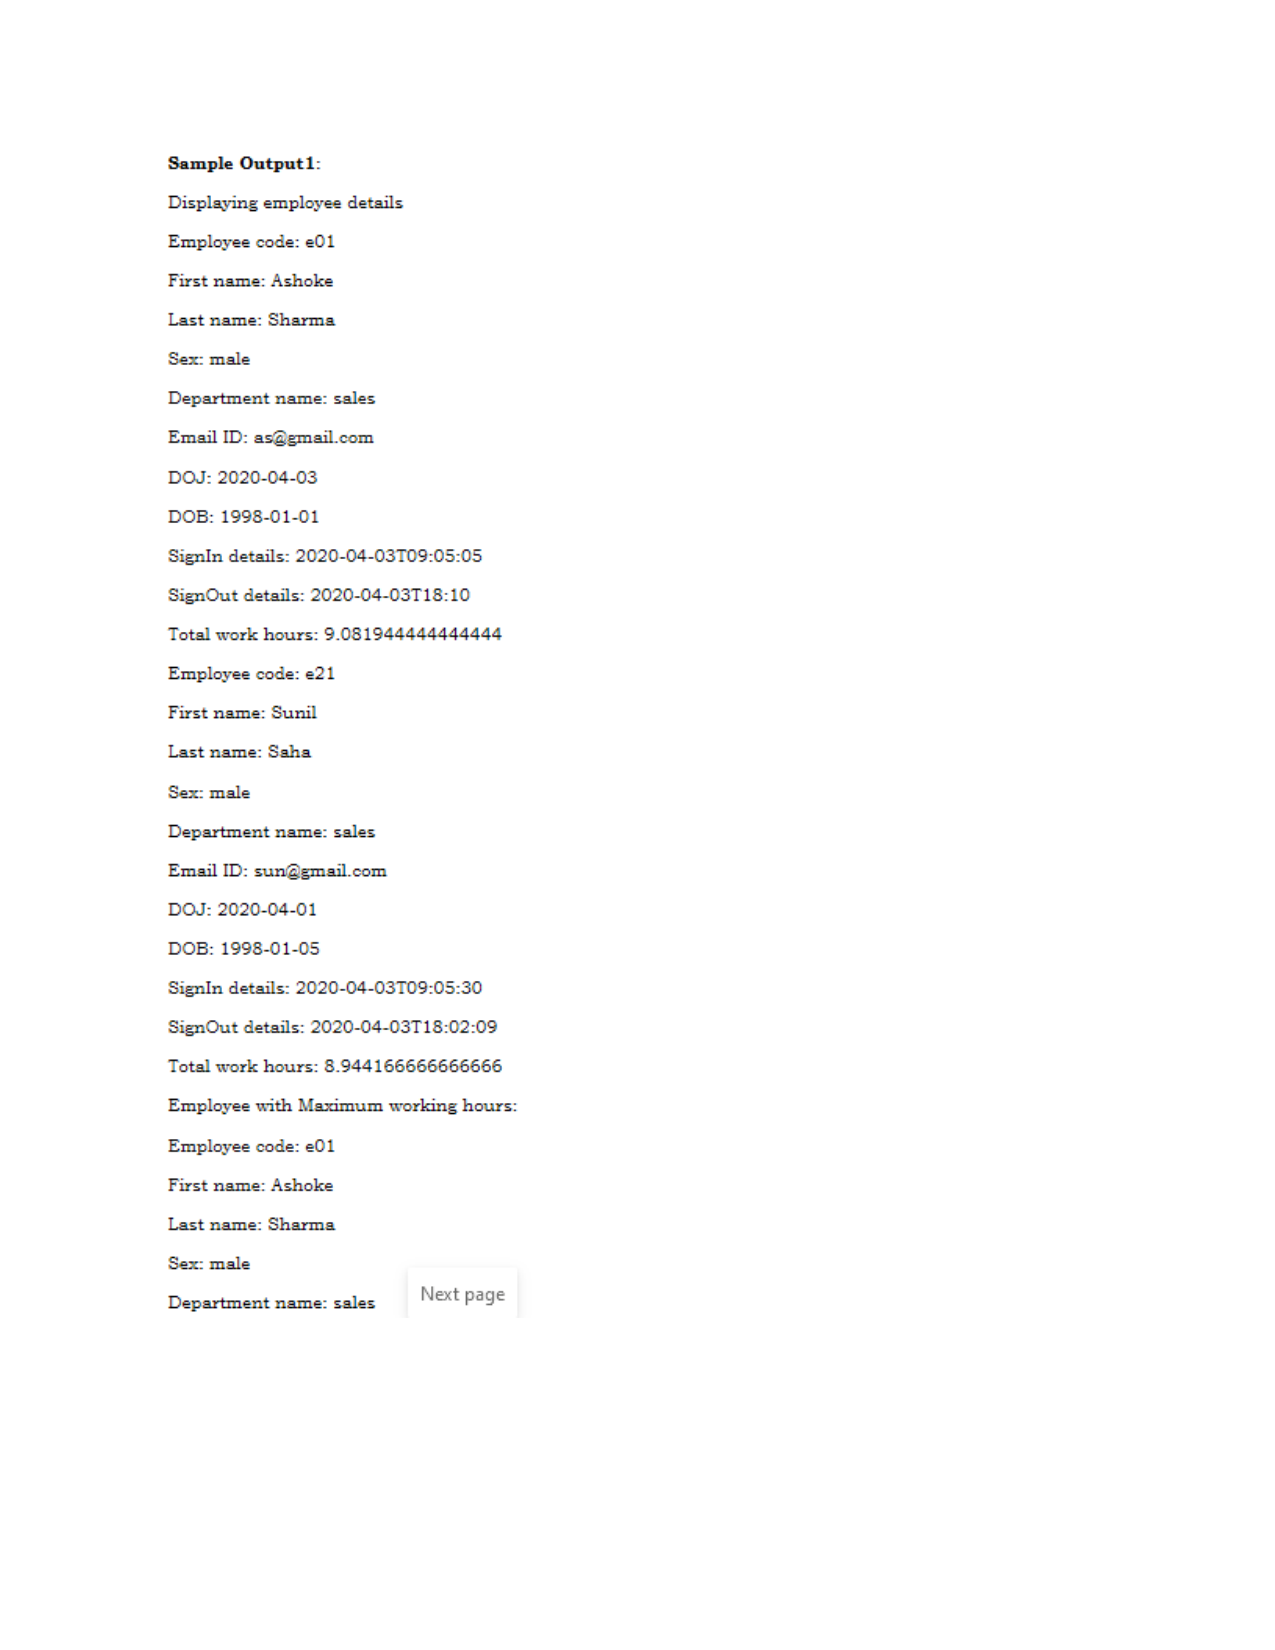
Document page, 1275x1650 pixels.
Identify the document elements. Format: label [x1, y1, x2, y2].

picture [150, 150, 964, 1318]
